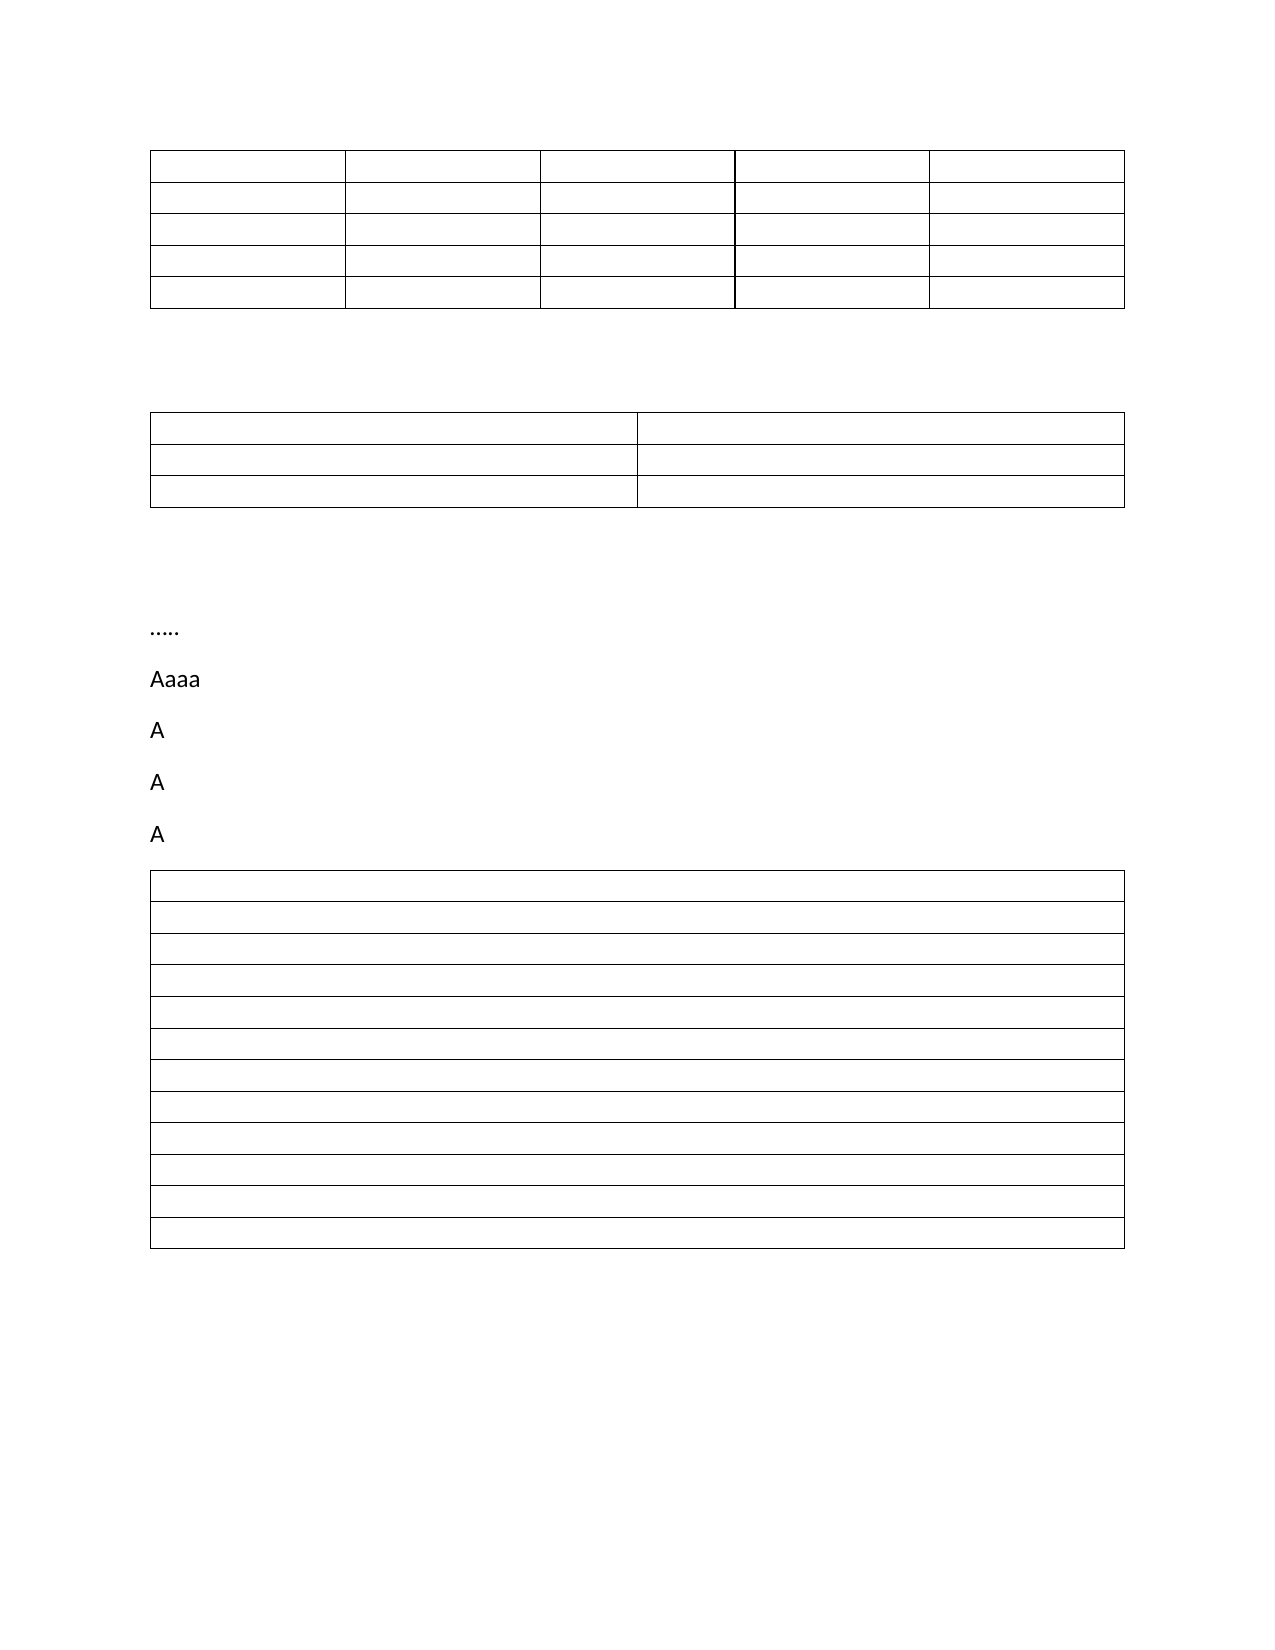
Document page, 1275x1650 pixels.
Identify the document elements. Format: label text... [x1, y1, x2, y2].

table_cell [151, 934, 1124, 964]
table_cell [736, 183, 929, 213]
table_cell [736, 246, 929, 276]
table_cell [346, 246, 540, 276]
table_header [151, 151, 345, 182]
table_cell [151, 965, 1124, 996]
table_header [638, 413, 1124, 444]
table_cell [736, 277, 929, 308]
table_cell [151, 1029, 1124, 1059]
table_cell [930, 183, 1124, 213]
table_header [151, 871, 1124, 901]
table_cell [346, 277, 540, 308]
table_cell [638, 445, 1124, 475]
table_cell [151, 1155, 1124, 1185]
table_cell [151, 214, 345, 245]
table_header [541, 151, 734, 182]
table_cell [151, 1186, 1124, 1217]
text A [150, 766, 1125, 797]
table_cell [541, 183, 734, 213]
table_header [346, 151, 540, 182]
table_cell [151, 1218, 1124, 1248]
table_header [736, 151, 929, 182]
table_cell [151, 1060, 1124, 1091]
table_cell [151, 1123, 1124, 1154]
table_cell [930, 277, 1124, 308]
table_header [930, 151, 1124, 182]
table_cell [151, 246, 345, 276]
table_cell [541, 246, 734, 276]
text ….. [150, 611, 1125, 642]
table_cell [346, 214, 540, 245]
text A [150, 714, 1125, 745]
table_cell [638, 476, 1124, 507]
table_cell [736, 214, 929, 245]
text A [150, 818, 1125, 848]
table_header [151, 413, 637, 444]
table_cell [151, 183, 345, 213]
table_cell [151, 902, 1124, 933]
table_cell [930, 246, 1124, 276]
table_cell [541, 214, 734, 245]
text Aaaa [150, 663, 1125, 693]
table_cell [151, 1092, 1124, 1122]
table_cell [151, 476, 637, 507]
table_cell [151, 277, 345, 308]
table_cell [541, 277, 734, 308]
table_cell [930, 214, 1124, 245]
table_cell [151, 445, 637, 475]
table_cell [346, 183, 540, 213]
table_cell [151, 997, 1124, 1027]
